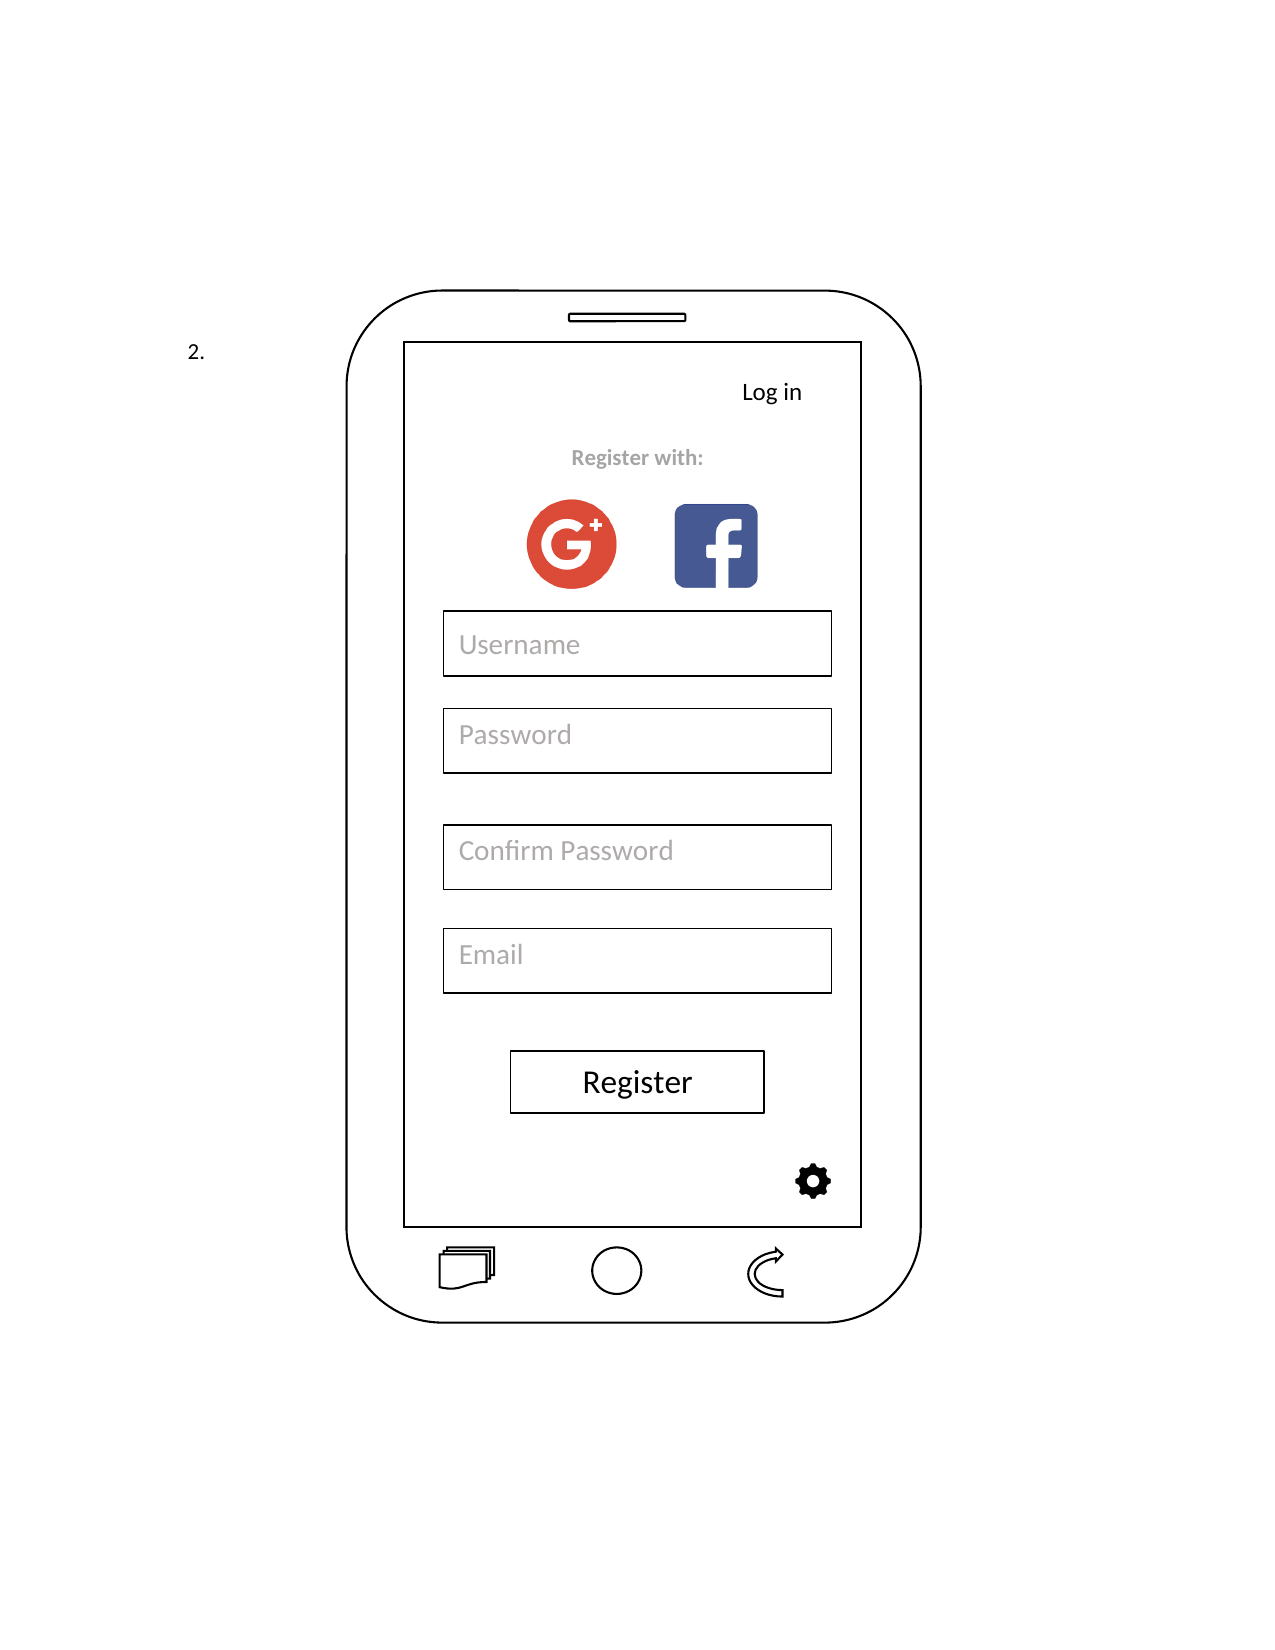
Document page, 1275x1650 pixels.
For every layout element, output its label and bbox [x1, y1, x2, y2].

picture [651, 480, 777, 606]
picture [519, 491, 620, 591]
picture [791, 1156, 833, 1204]
